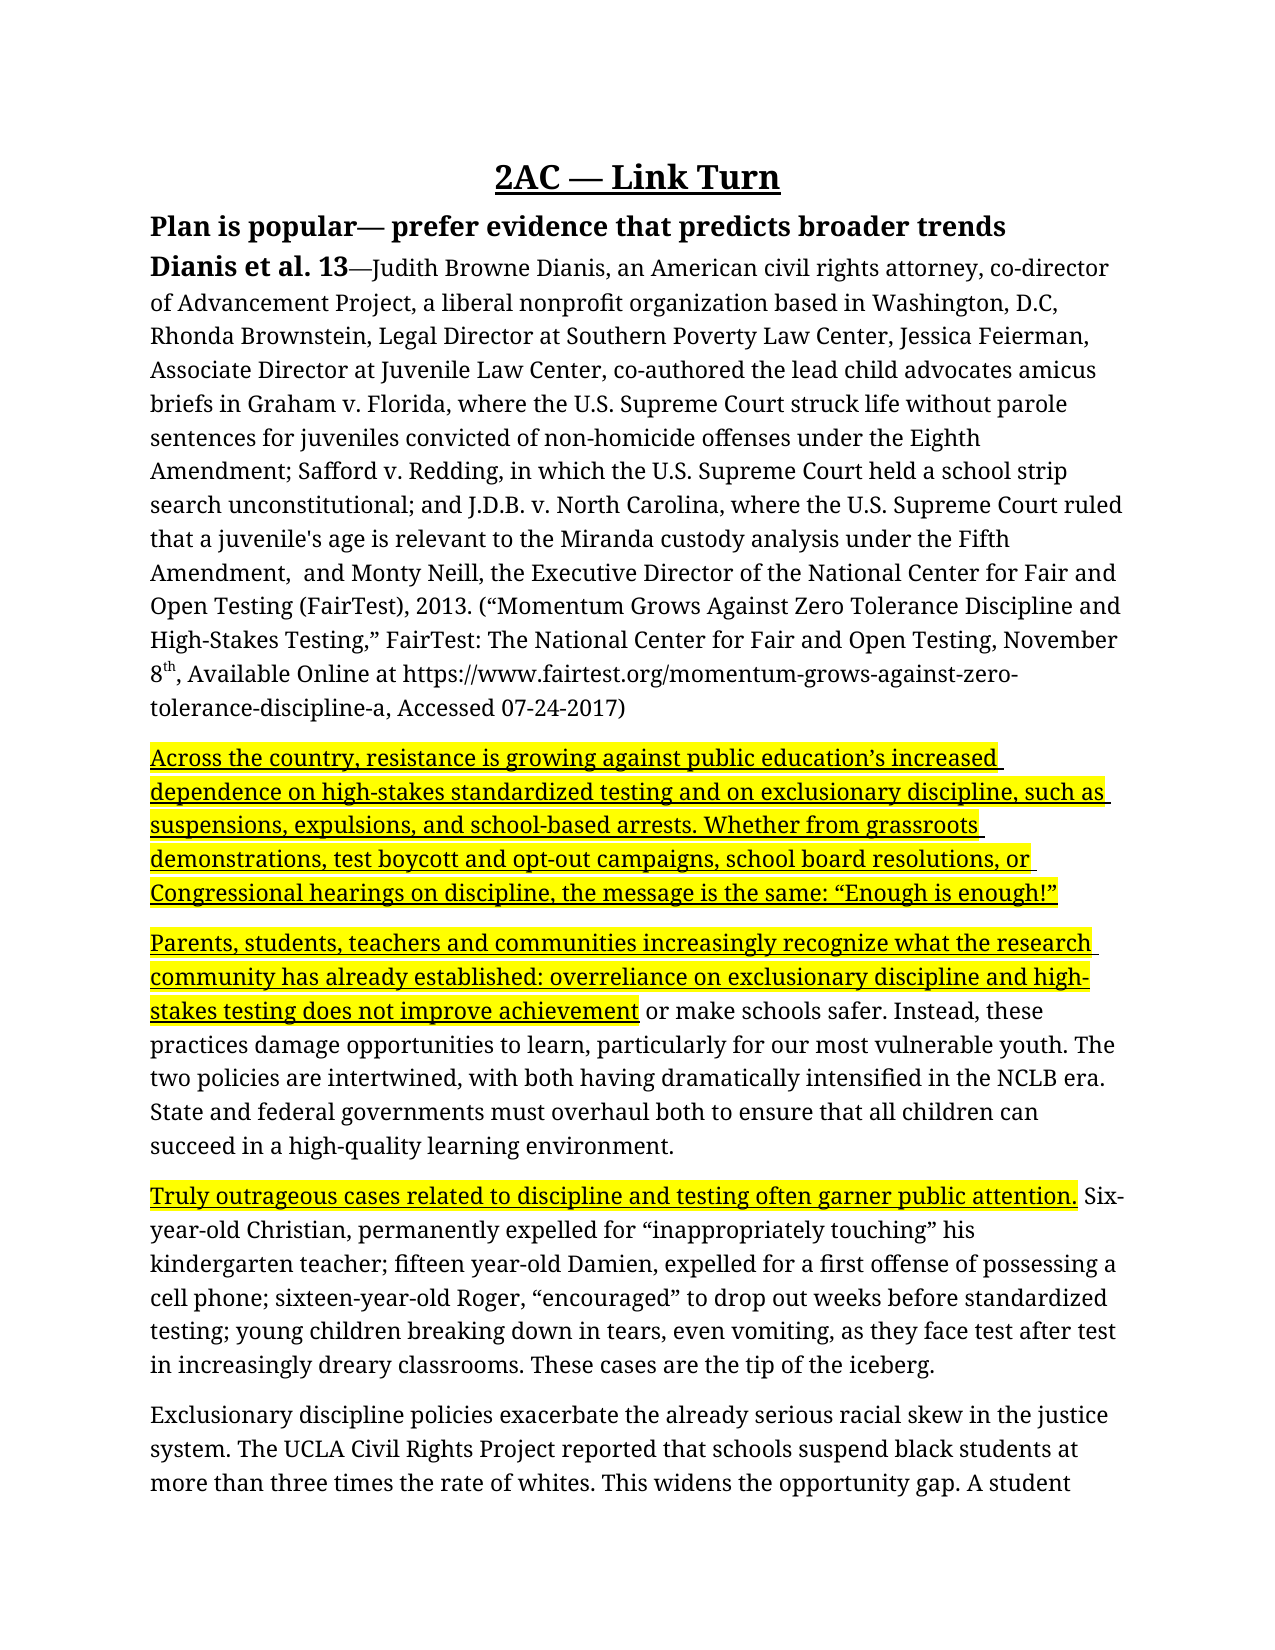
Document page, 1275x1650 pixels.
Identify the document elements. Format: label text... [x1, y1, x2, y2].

text Parents, students, teachers and communities increasingly recognize what the research community has already established: overreliance on exclusionary discipline and high-stakes testing does not improve achievement or make schools safer. Instead, these practices damage opportunities to learn, particularly for our most vulnerable youth. The two policies are intertwined, with both having dramatically intensified in the NCLB era. State and federal governments must overhaul both to ensure that all children can succeed in a high-quality learning environment. [150, 927, 1125, 1161]
subtitle Plan is popular— prefer evidence that predicts broader trends [150, 207, 1125, 244]
text Dianis et al. 13—Judith Browne Dianis, an American civil rights attorney, co-director of Advancement Project, a liberal nonprofit organization based in Washington, D.C, Rhonda Brownstein, Legal Director at Southern Poverty Law Center, Jessica Feierman, Associate Director at Juvenile Law Center, co-authored the lead child advocates amicus briefs in Graham v. Florida, where the U.S. Supreme Court struck life without parole sentences for juveniles convicted of non-homicide offenses under the Eighth Amendment; Safford v. Redding, in which the U.S. Supreme Court held a school strip search unconstitutional; and J.D.B. v. North Carolina, where the U.S. Supreme Court ruled that a juvenile's age is relevant to the Miranda custody analysis under the Fifth Amendment, and Monty Neill, the Executive Director of the National Center for Fair and Open Testing (FairTest), 2013. (“Momentum Grows Against Zero Tolerance Discipline and High-Stakes Testing,” FairTest: The National Center for Fair and Open Testing, November 8th, Available Online at https://www.fairtest.org/momentum-grows-against-zero-tolerance-discipline-a, Accessed 07-24-2017) [150, 247, 1125, 723]
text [150, 1399, 1125, 1498]
subtitle 2AC — Link Turn [150, 154, 1125, 199]
text Truly outrageous cases related to discipline and testing often garner public attention. Six-year-old Christian, permanently expelled for “inappropriately touching” his kindergarten teacher; fifteen year-old Damien, expelled for a first offense of possessing a cell phone; sixteen-year-old Roger, “encouraged” to drop out weeks before standardized testing; young children breaking down in tears, even vomiting, as they face test after test in increasingly dreary classrooms. These cases are the tip of the iceberg. [150, 1180, 1125, 1380]
text Across the country, resistance is growing against public education’s increased dependence on high-stakes standardized testing and on exclusionary discipline, such as suspensions, expulsions, and school-based arrests. Whether from grassroots demonstrations, test boycott and opt-out campaigns, school board resolutions, or Congressional hearings on discipline, the message is the same: “Enough is enough!” [150, 742, 1125, 908]
